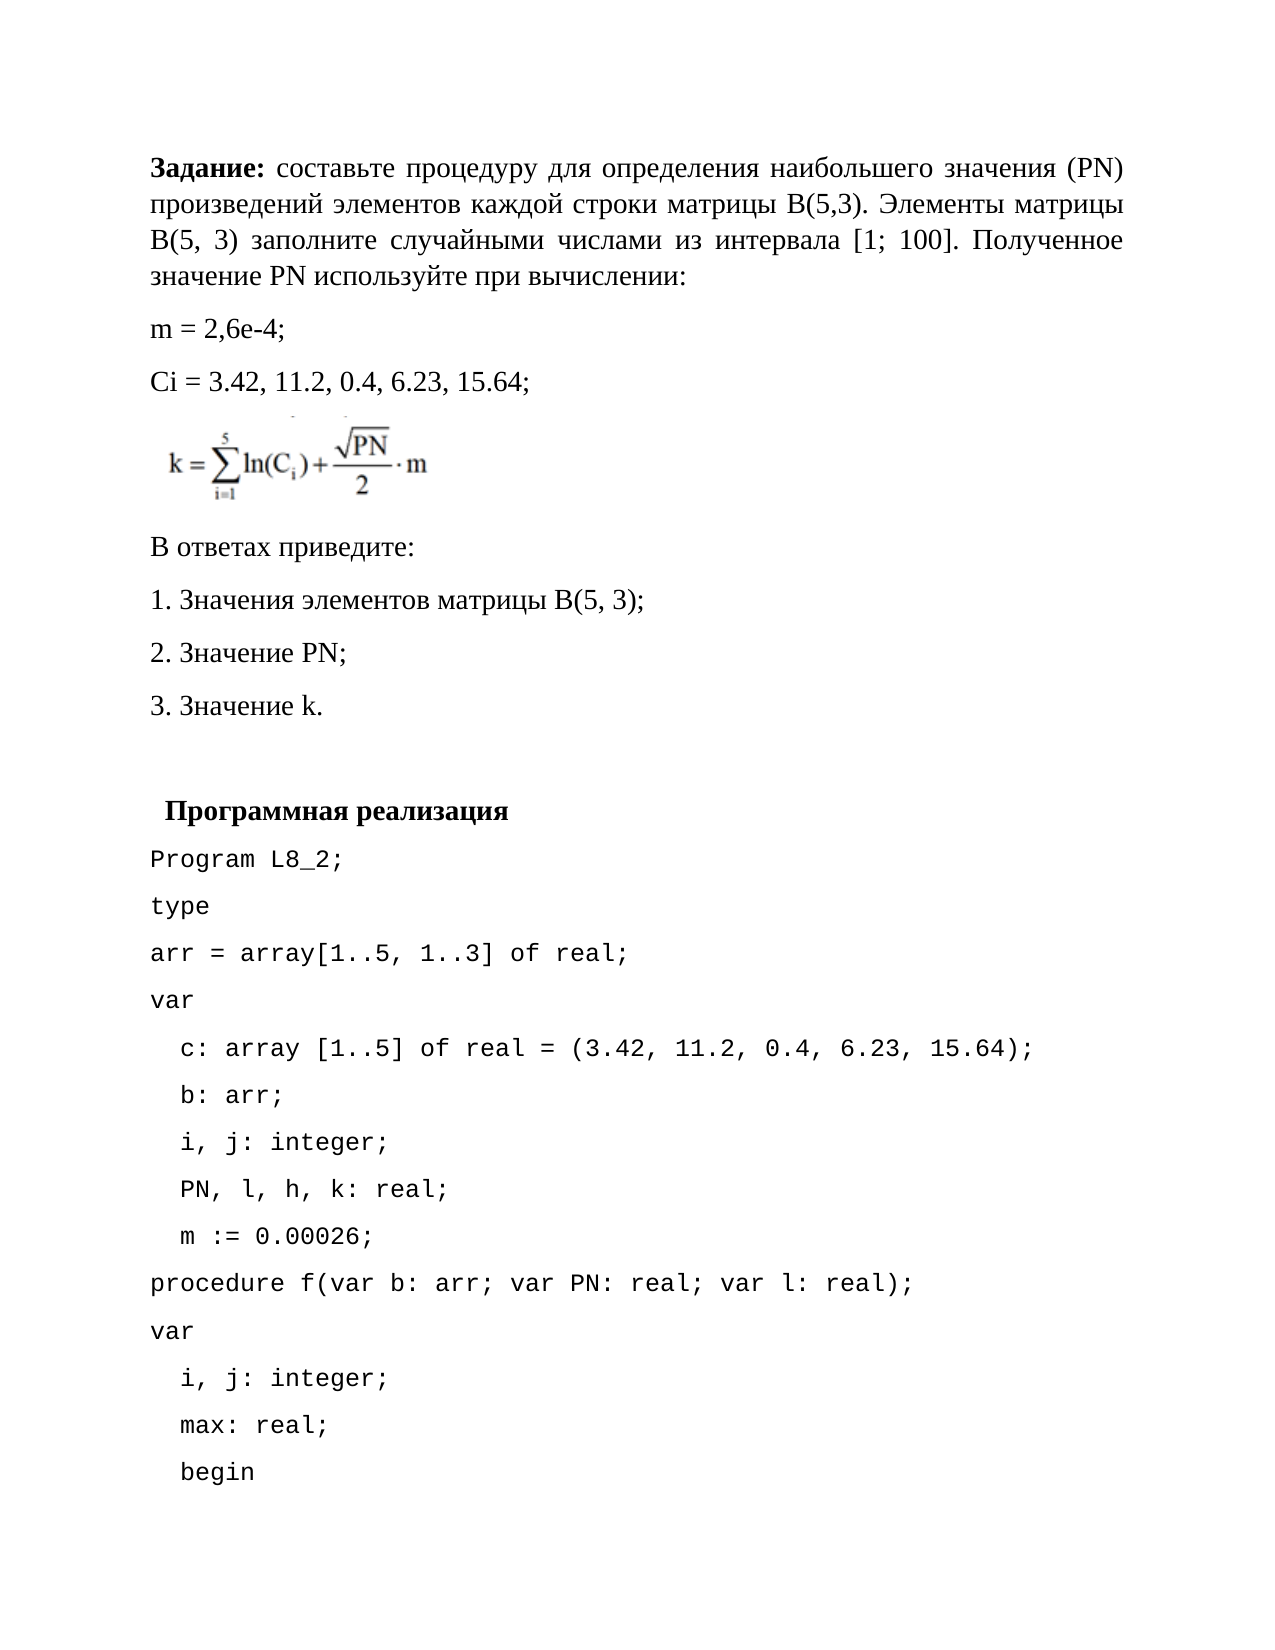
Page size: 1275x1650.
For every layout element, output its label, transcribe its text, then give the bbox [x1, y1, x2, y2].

text c: array [1..5] of real = (3.42, 11.2, 0.4, 6.23, 15.64); [150, 1035, 1125, 1063]
text i, j: integer; [150, 1129, 1125, 1158]
text В ответах приведите: [150, 529, 1125, 563]
text var [150, 1318, 1125, 1347]
text 3. Значение k. [150, 688, 1125, 721]
text var [150, 988, 1125, 1016]
text Программная реализация [150, 793, 1125, 827]
text Ci = 3.42, 11.2, 0.4, 6.23, 15.64; [150, 364, 1125, 398]
text Задание: cоставьте процедуру для определения наибольшего значения (PN) произведений элементов каждой строки матрицы В(5,3). Элементы матрицы В(5, 3) заполните случайными числами из интервала [1; 100]. Полученное значение PN используйте при вычислении: [150, 150, 1125, 292]
text type [150, 893, 1125, 922]
text arr = array[1..5, 1..3] of real; [150, 941, 1125, 969]
text 1. Значения элементов матрицы В(5, 3); [150, 582, 1125, 616]
text begin [150, 1460, 1125, 1488]
text 2. Значение PN; [150, 635, 1125, 669]
text i, j: integer; [150, 1365, 1125, 1394]
text m := 0.00026; [150, 1224, 1125, 1252]
text PN, l, h, k: real; [150, 1177, 1125, 1205]
picture [150, 416, 480, 511]
text procedure f(var b: arr; var PN: real; var l: real); [150, 1271, 1125, 1299]
text Program L8_2; [150, 846, 1125, 875]
text m = 2,6e-4; [150, 311, 1125, 345]
text b: arr; [150, 1082, 1125, 1111]
text max: real; [150, 1413, 1125, 1441]
